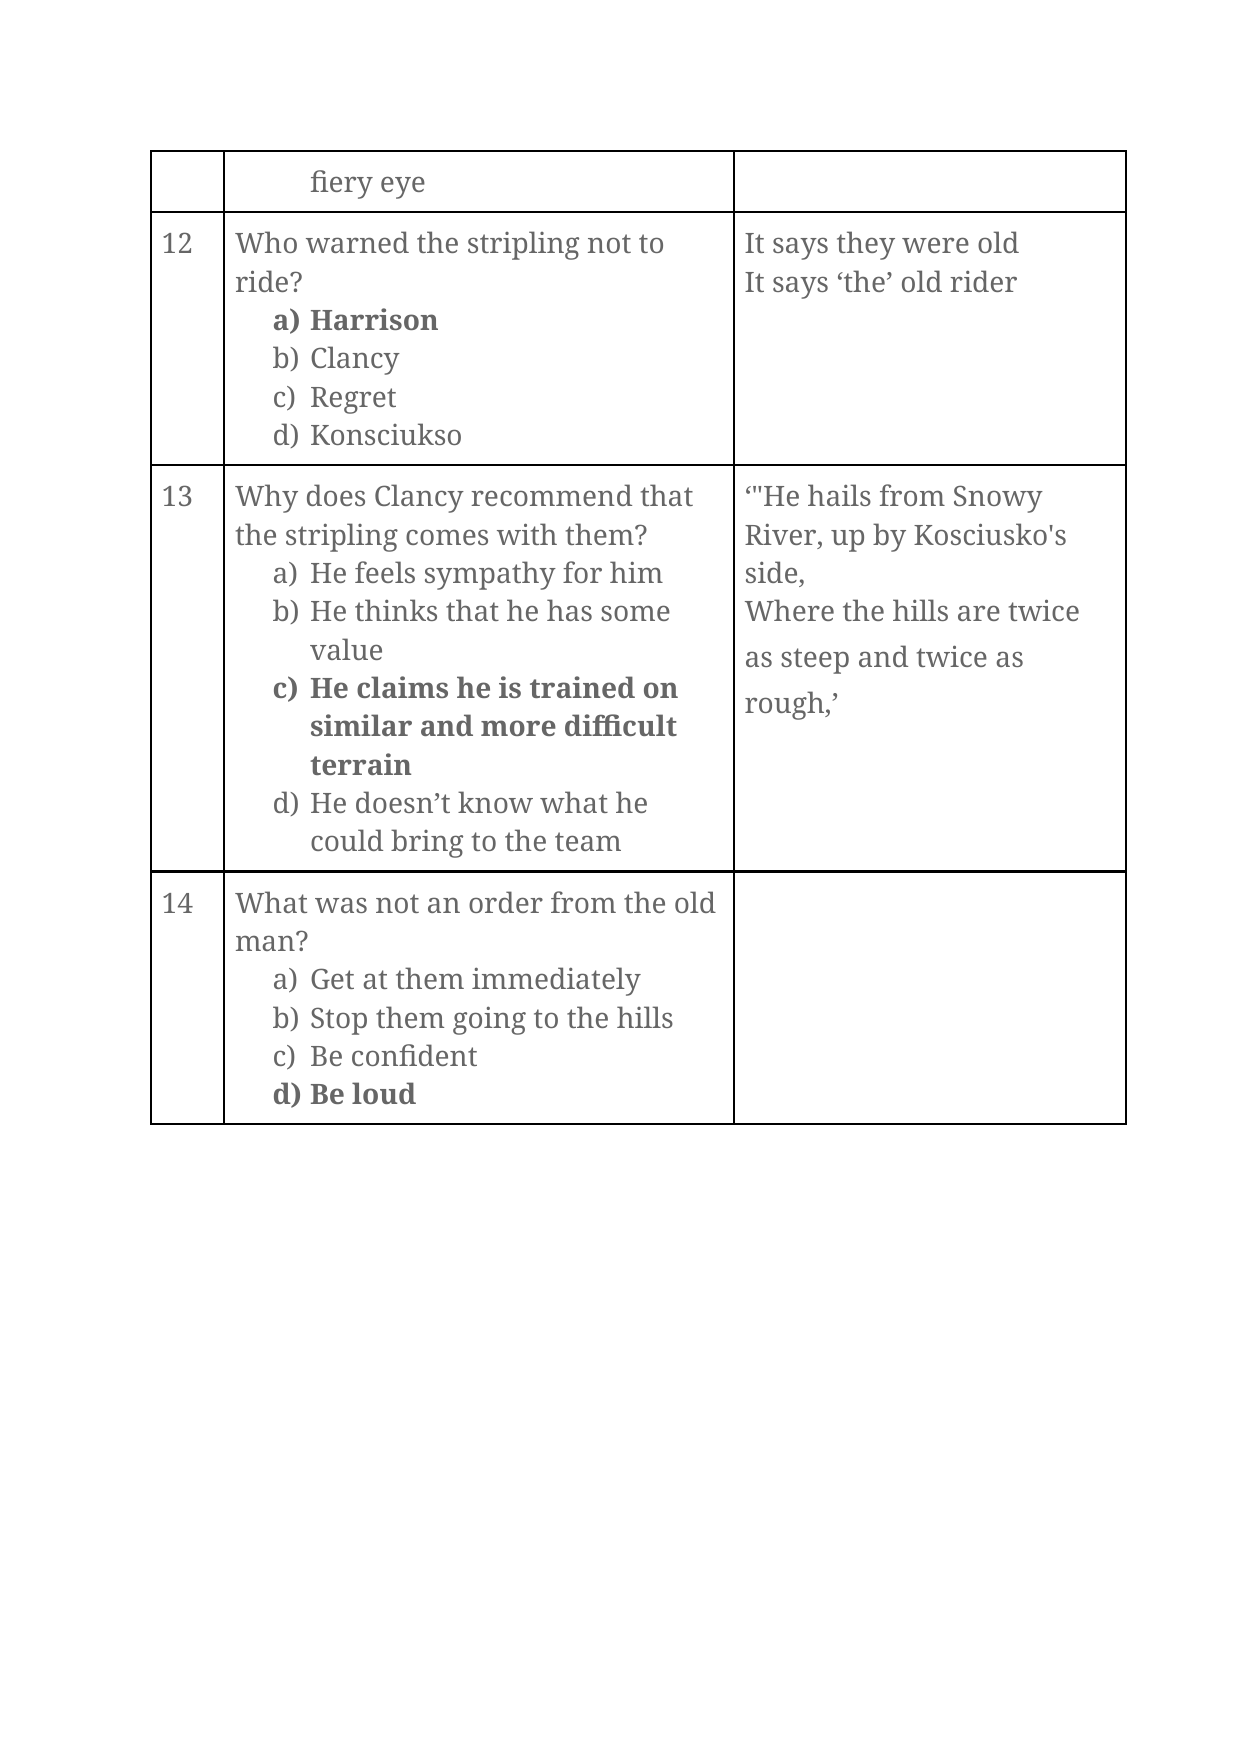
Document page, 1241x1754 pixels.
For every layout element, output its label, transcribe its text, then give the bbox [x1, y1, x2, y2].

table_cell 12 [152, 213, 223, 464]
table_cell [735, 873, 1125, 1123]
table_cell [225, 152, 733, 211]
table_cell [735, 152, 1125, 211]
table_cell What was not an order from the old man? Get at them immediately Stop them going to the hills Be confident Be loud [225, 873, 733, 1123]
table_cell Who warned the stripling not to ride? Harrison Clancy Regret Konsciukso [225, 213, 733, 464]
table_cell 13 [152, 466, 223, 870]
table_cell 11 [152, 152, 223, 211]
table_cell 14 [152, 873, 223, 1123]
table_cell Why does Clancy recommend that the stripling comes with them? He feels sympathy for him He thinks that he has some value He claims he is trained on similar and more difficult terrain He doesn’t know what he could bring to the team [225, 466, 733, 870]
table_cell ‘"He hails from Snowy River, up by Kosciusko's side, Where the hills are twice as steep and twice as rough,’ [735, 466, 1125, 870]
table_cell It says they were old It says ‘the’ old rider [735, 213, 1125, 464]
